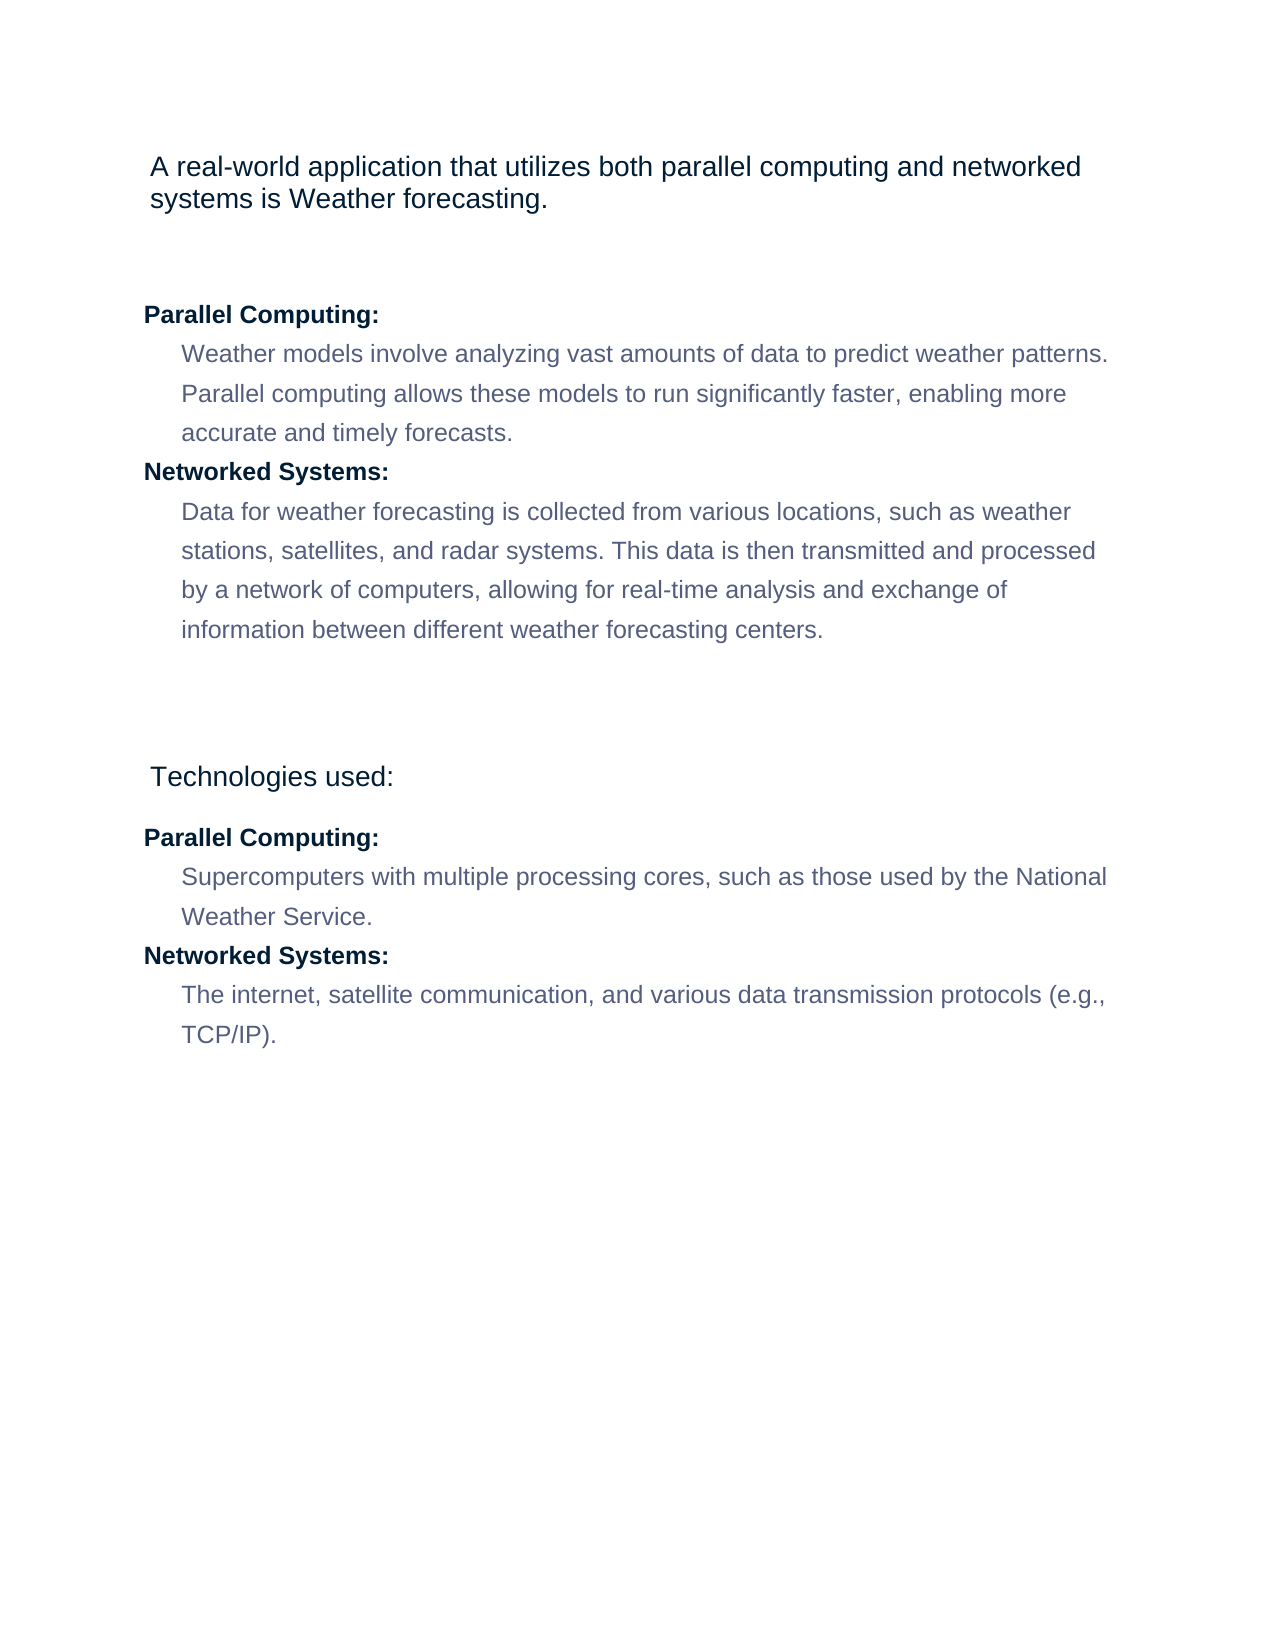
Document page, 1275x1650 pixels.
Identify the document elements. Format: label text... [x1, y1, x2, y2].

text Technologies used: [150, 759, 1125, 792]
list Networked Systems: The internet, satellite communication, and various data transmission protocols (e.g., TCP/IP). [144, 941, 1114, 1048]
list Networked Systems: Data for weather forecasting is collected from various locations, such as weather stations, satellites, and radar systems. This data is then transmitted and processed by a network of computers, allowing for real-time analysis and exchange of information between different weather forecasting centers. [144, 457, 1114, 644]
list Parallel Computing: Supercomputers with multiple processing cores, such as those used by the National Weather Service. [144, 823, 1114, 930]
text A real-world application that utilizes both parallel computing and networked systems is Weather forecasting. [150, 150, 1114, 215]
list Parallel Computing: Weather models involve analyzing vast amounts of data to predict weather patterns. Parallel computing allows these models to run significantly faster, enabling more accurate and timely forecasts. [144, 300, 1114, 447]
